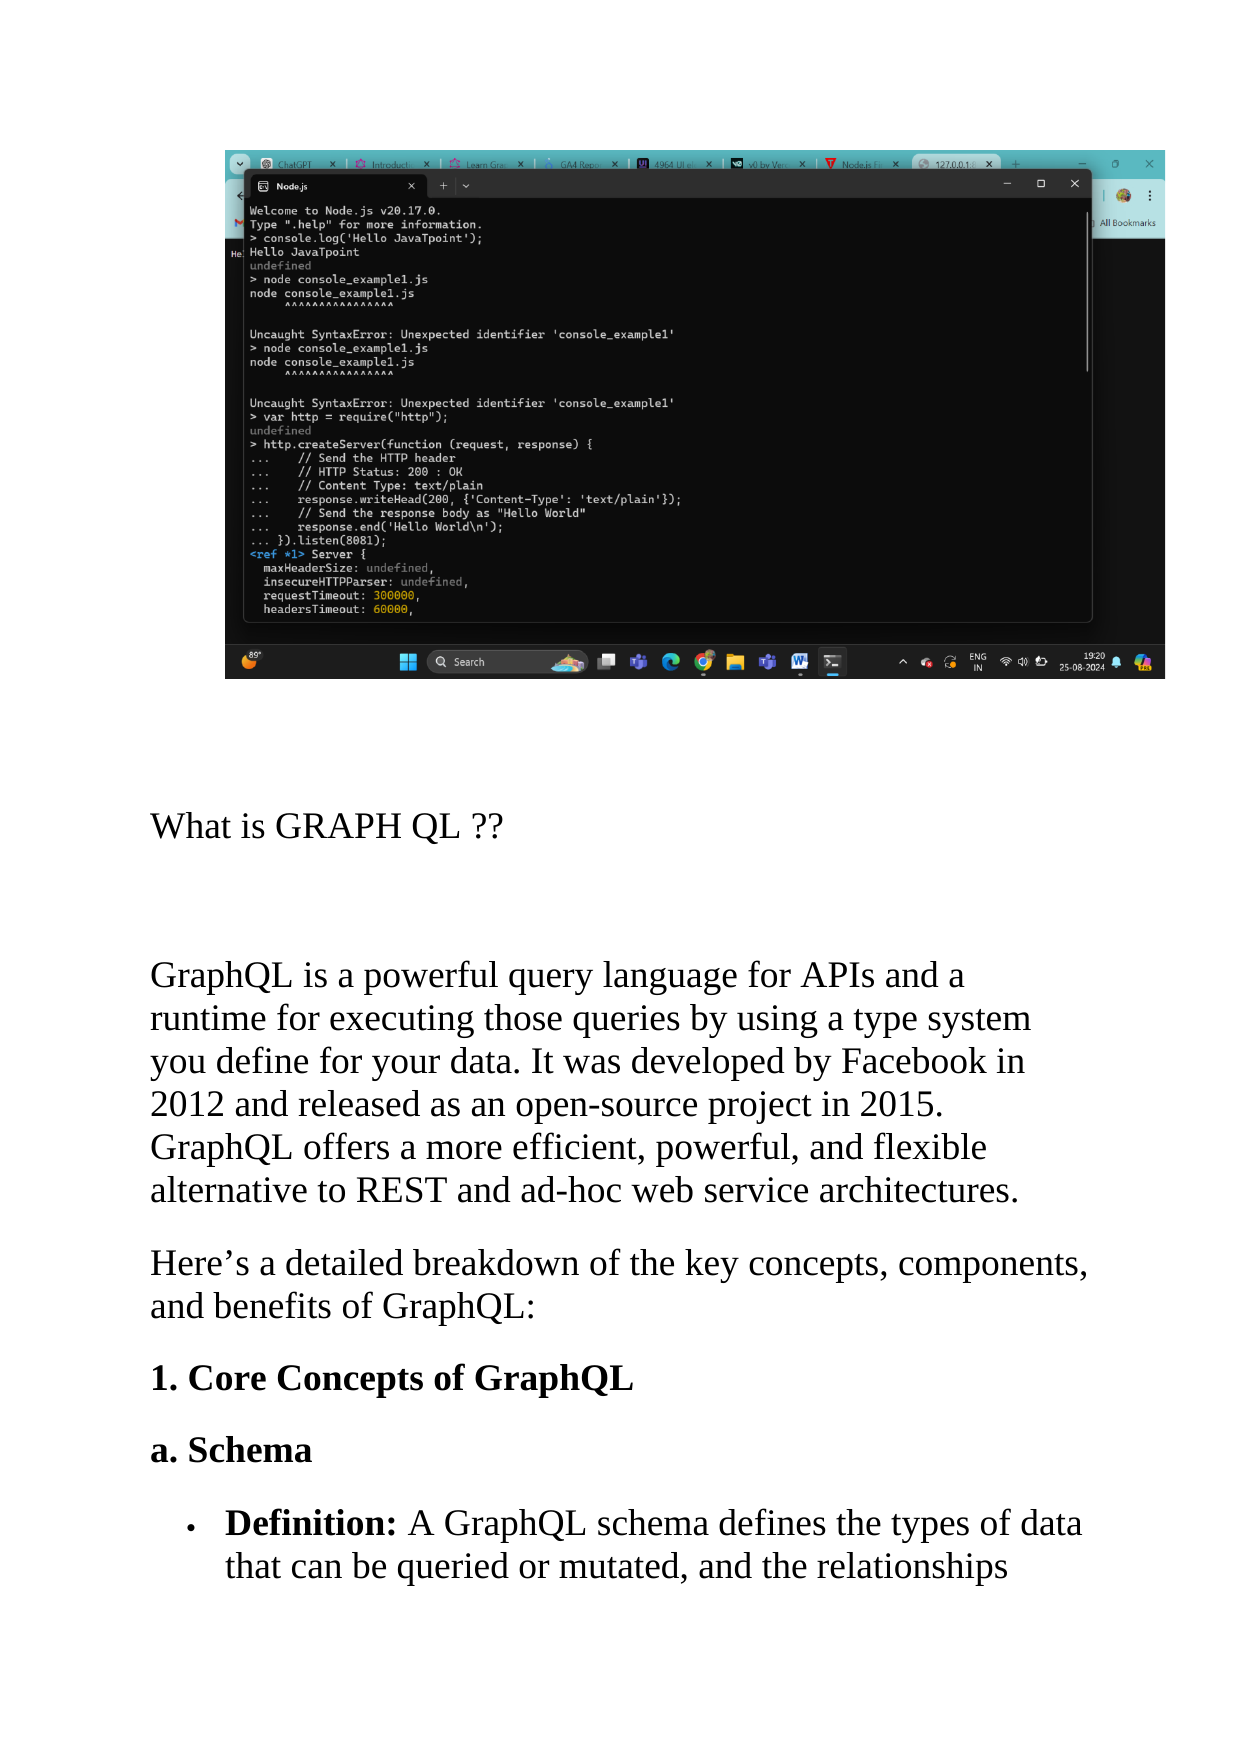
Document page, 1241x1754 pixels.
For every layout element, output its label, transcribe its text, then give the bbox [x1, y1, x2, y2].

picture [225, 150, 1166, 679]
text a. Schema [150, 1428, 1090, 1471]
text GraphQL is a powerful query language for APIs and a runtime for executing those queries by using a type system you define for your data. It was developed by Facebook in 2012 and released as an open-source project in 2015. GraphQL offers a more efficient, powerful, and flexible alternative to REST and ad-hoc web service architectures. [150, 952, 1090, 1211]
text What is GRAPH QL ?? [150, 704, 1090, 846]
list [187, 1500, 1090, 1586]
text 1. Core Concepts of GraphQL [150, 1356, 1090, 1399]
text Here’s a detailed breakdown of the key concepts, components, and benefits of GraphQL: [150, 1240, 1090, 1326]
